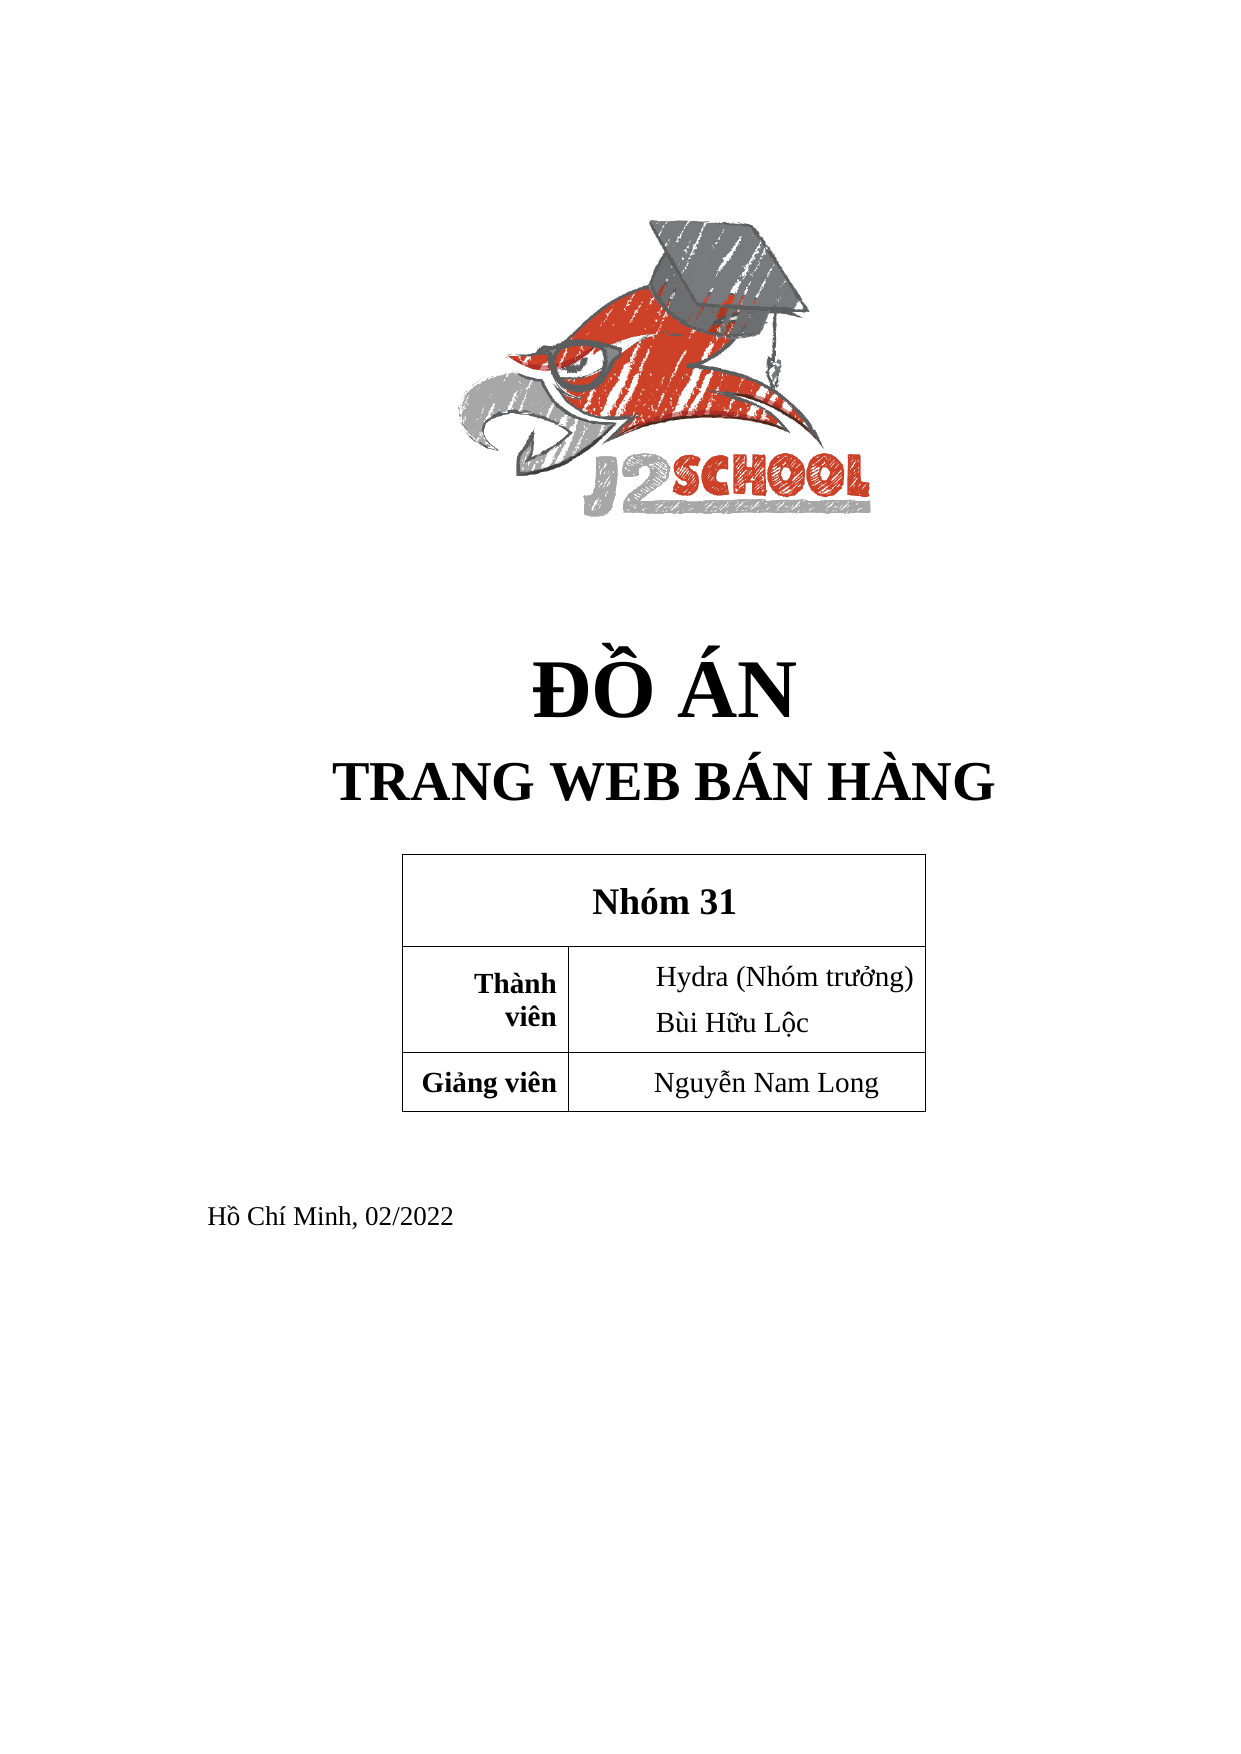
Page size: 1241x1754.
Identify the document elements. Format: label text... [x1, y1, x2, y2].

table_cell Thành viên [403, 947, 568, 1052]
table_header Nhóm 31 [403, 855, 925, 946]
table_cell Hydra (Nhóm trưởng) Bùi Hữu Lộc [569, 947, 925, 1052]
table_cell Giảng viên [403, 1053, 568, 1111]
text TRANG WEB BÁN HÀNG [207, 748, 1122, 813]
text Hồ Chí Minh, 02/2022 [207, 1112, 1122, 1231]
table_cell Nguyễn Nam Long [569, 1053, 925, 1111]
text ĐỒ ÁN [207, 640, 1122, 736]
picture [458, 219, 871, 517]
